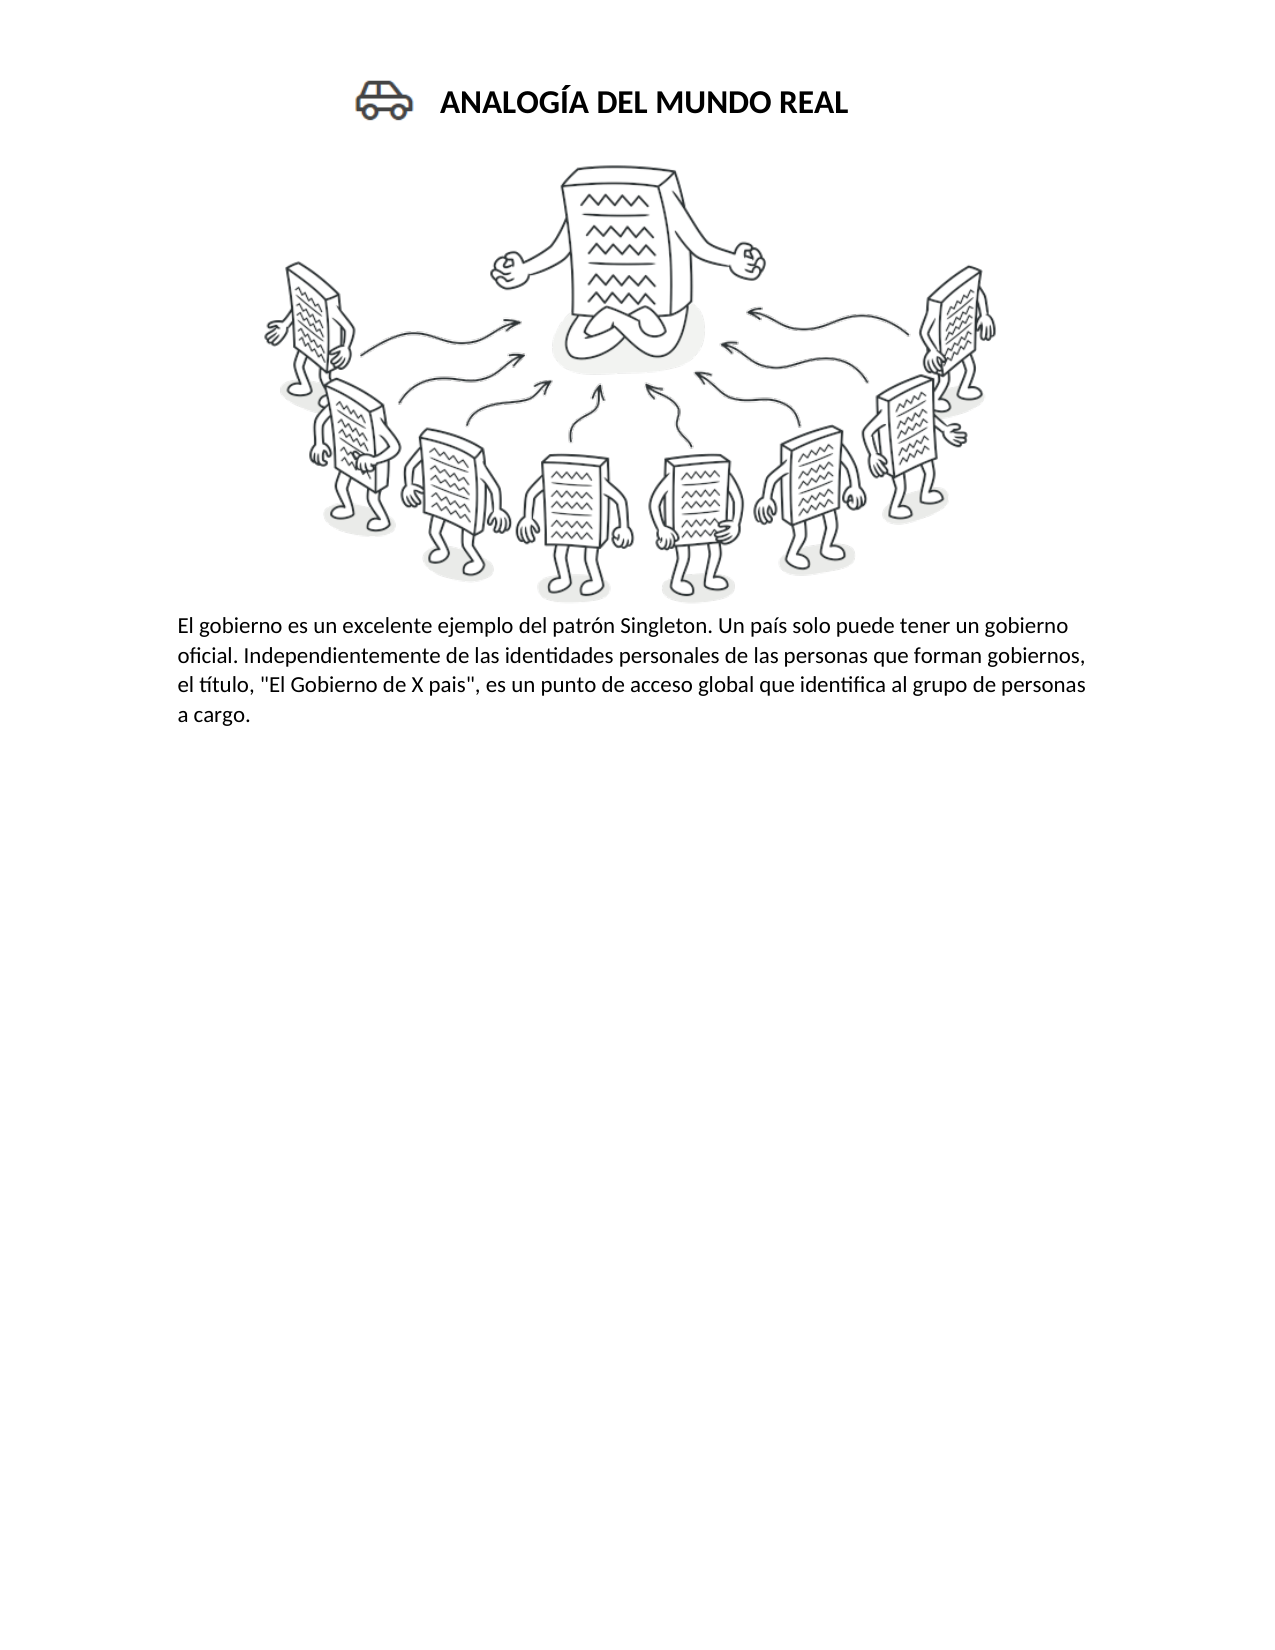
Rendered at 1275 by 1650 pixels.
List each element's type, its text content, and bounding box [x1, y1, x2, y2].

picture [261, 147, 999, 609]
picture [338, 67, 425, 124]
text El gobierno es un excelente ejemplo del patrón Singleton. Un país solo puede tener un gobierno oficial. Independientemente de las identidades personales de las personas que forman gobiernos, el título, "El Gobierno de X pais", es un punto de acceso global que identifica al grupo de personas a cargo. [177, 611, 1098, 728]
